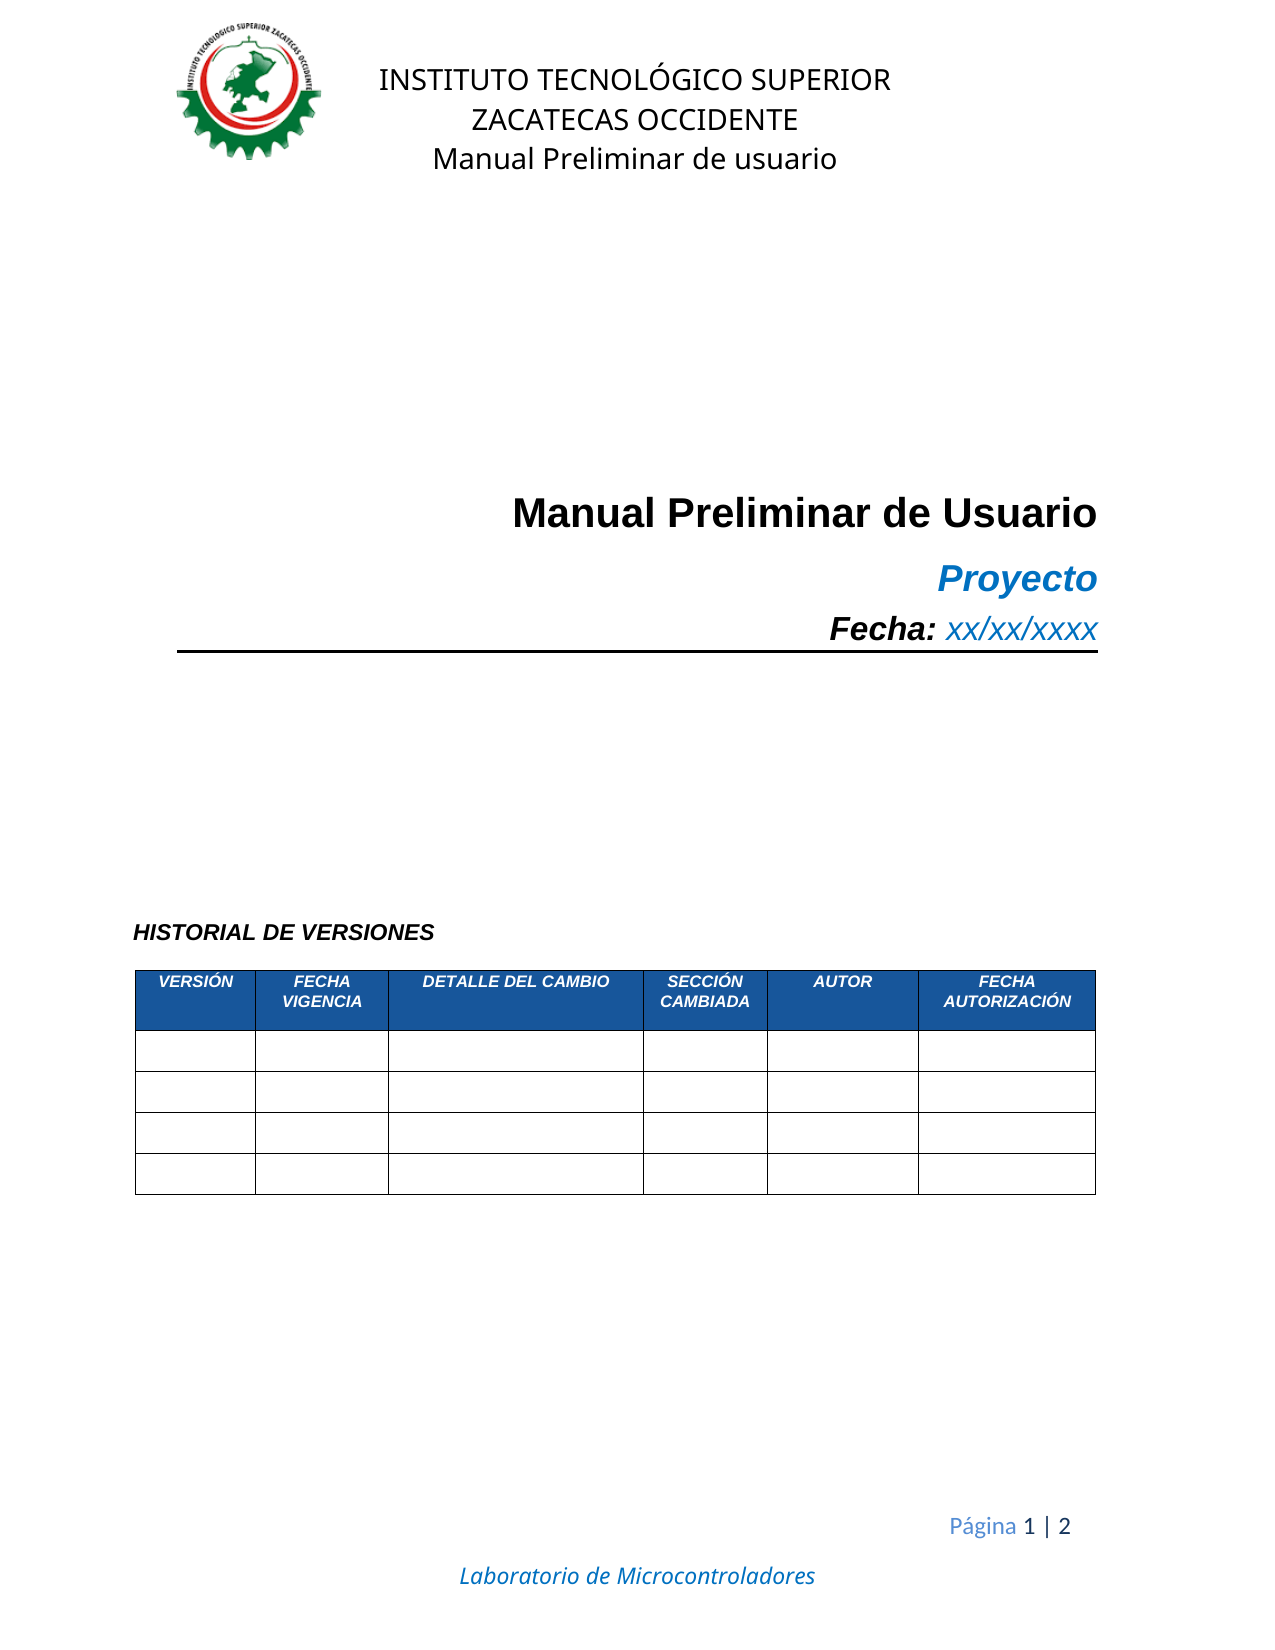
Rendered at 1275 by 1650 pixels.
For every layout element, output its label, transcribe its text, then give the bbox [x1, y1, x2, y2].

table_header AUTOR [768, 971, 918, 1030]
table_cell [256, 1113, 388, 1153]
table_cell [919, 1031, 1095, 1071]
text Manual Preliminar de Usuario [177, 488, 1098, 536]
table_cell [919, 1072, 1095, 1112]
table_cell [389, 1113, 643, 1153]
table_header VERSIÓN [136, 971, 255, 1030]
table_cell [136, 1031, 255, 1071]
text HISTORIAL DE VERSIONES [133, 919, 1098, 946]
table_cell [389, 1072, 643, 1112]
table_cell [389, 1154, 643, 1194]
table_cell [136, 1072, 255, 1112]
table_cell [644, 1072, 767, 1112]
table_header FECHA AUTORIZACIÓN [919, 971, 1095, 1030]
table_cell [768, 1113, 918, 1153]
table_cell [256, 1154, 388, 1194]
table_cell [919, 1113, 1095, 1153]
table_cell [256, 1072, 388, 1112]
table_cell [644, 1031, 767, 1071]
text Proyecto [177, 557, 1098, 600]
table_cell [136, 1154, 255, 1194]
table_cell [136, 1113, 255, 1153]
table_cell [768, 1072, 918, 1112]
table_header DETALLE DEL CAMBIO [389, 971, 643, 1030]
table_cell [919, 1154, 1095, 1194]
table_cell [644, 1154, 767, 1194]
table_cell [768, 1031, 918, 1071]
table_cell [644, 1113, 767, 1153]
text Fecha: xx/xx/xxxx [177, 609, 1098, 650]
table_cell [389, 1031, 643, 1071]
table_header SECCIÓN CAMBIADA [644, 971, 767, 1030]
table_cell [256, 1031, 388, 1071]
table_header FECHA VIGENCIA [256, 971, 388, 1030]
picture [176, 23, 322, 160]
table_cell [768, 1154, 918, 1194]
